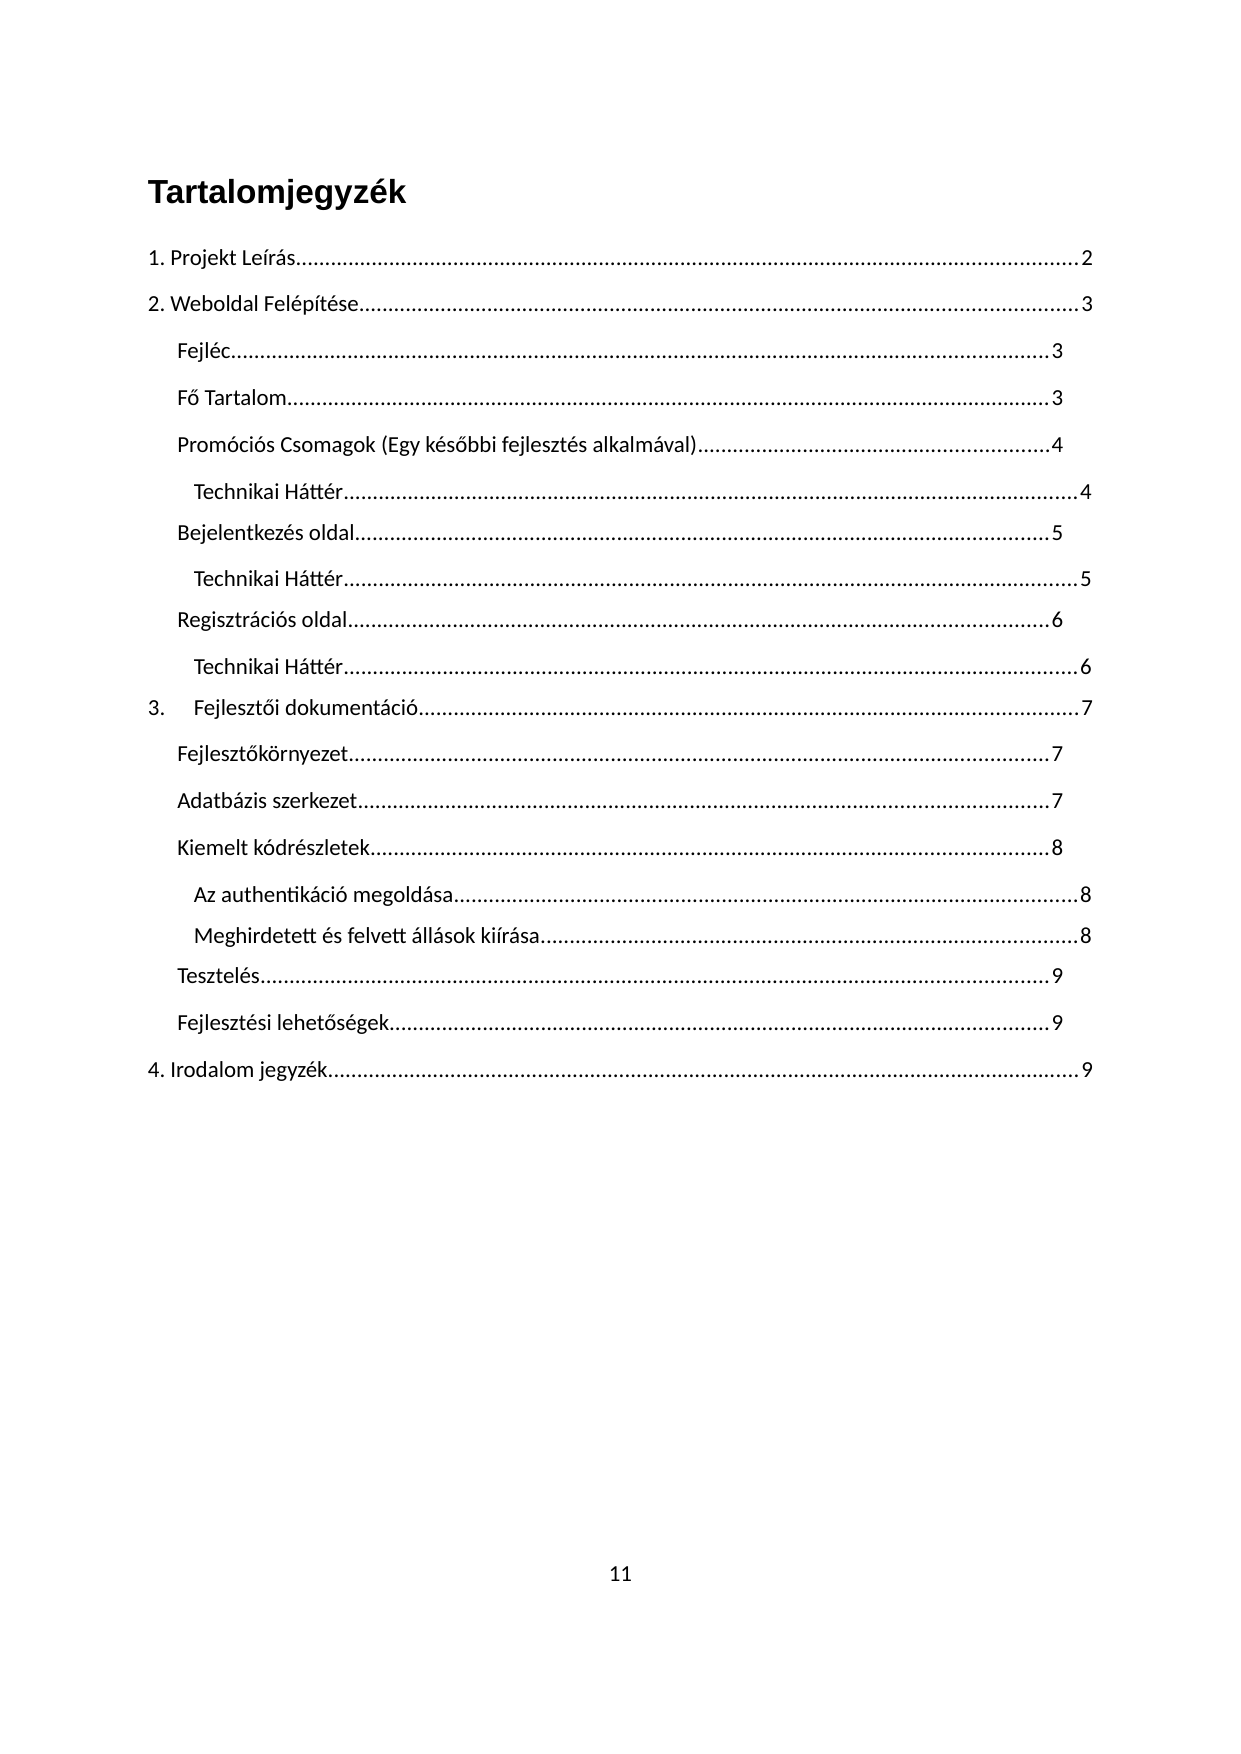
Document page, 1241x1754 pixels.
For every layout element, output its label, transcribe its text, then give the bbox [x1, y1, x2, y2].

text Fejlesztőkörnyezet 7 [177, 739, 1093, 768]
text 1. Projekt Leírás 2 [148, 243, 1093, 271]
text Meghirdetett és felvett állások kiírása 8 [193, 921, 1093, 949]
text 3. Fejlesztői dokumentáció 7 [148, 693, 1093, 721]
text Technikai Háttér 4 [193, 477, 1093, 505]
text Regisztrációs oldal 6 [177, 605, 1093, 633]
text Adatbázis szerkezet 7 [177, 786, 1093, 814]
text 2. Weboldal Felépítése 3 [148, 289, 1093, 318]
text Technikai Háttér 5 [193, 564, 1093, 593]
text Promóciós Csomagok (Egy későbbi fejlesztés alkalmával) 4 [177, 430, 1093, 458]
text Kiemelt kódrészletek 8 [177, 833, 1093, 861]
text Fő Tartalom 3 [177, 383, 1093, 411]
text Tesztelés 9 [177, 961, 1093, 989]
text Technikai Háttér 6 [193, 652, 1093, 680]
subtitle Tartalomjegyzék [148, 173, 1093, 211]
text 4. Irodalom jegyzék 9 [148, 1055, 1093, 1083]
text Bejelentkezés oldal 5 [177, 518, 1093, 546]
text Fejlesztési lehetőségek 9 [177, 1008, 1093, 1036]
text Fejléc 3 [177, 336, 1093, 364]
text Az authentikáció megoldása 8 [193, 880, 1093, 908]
